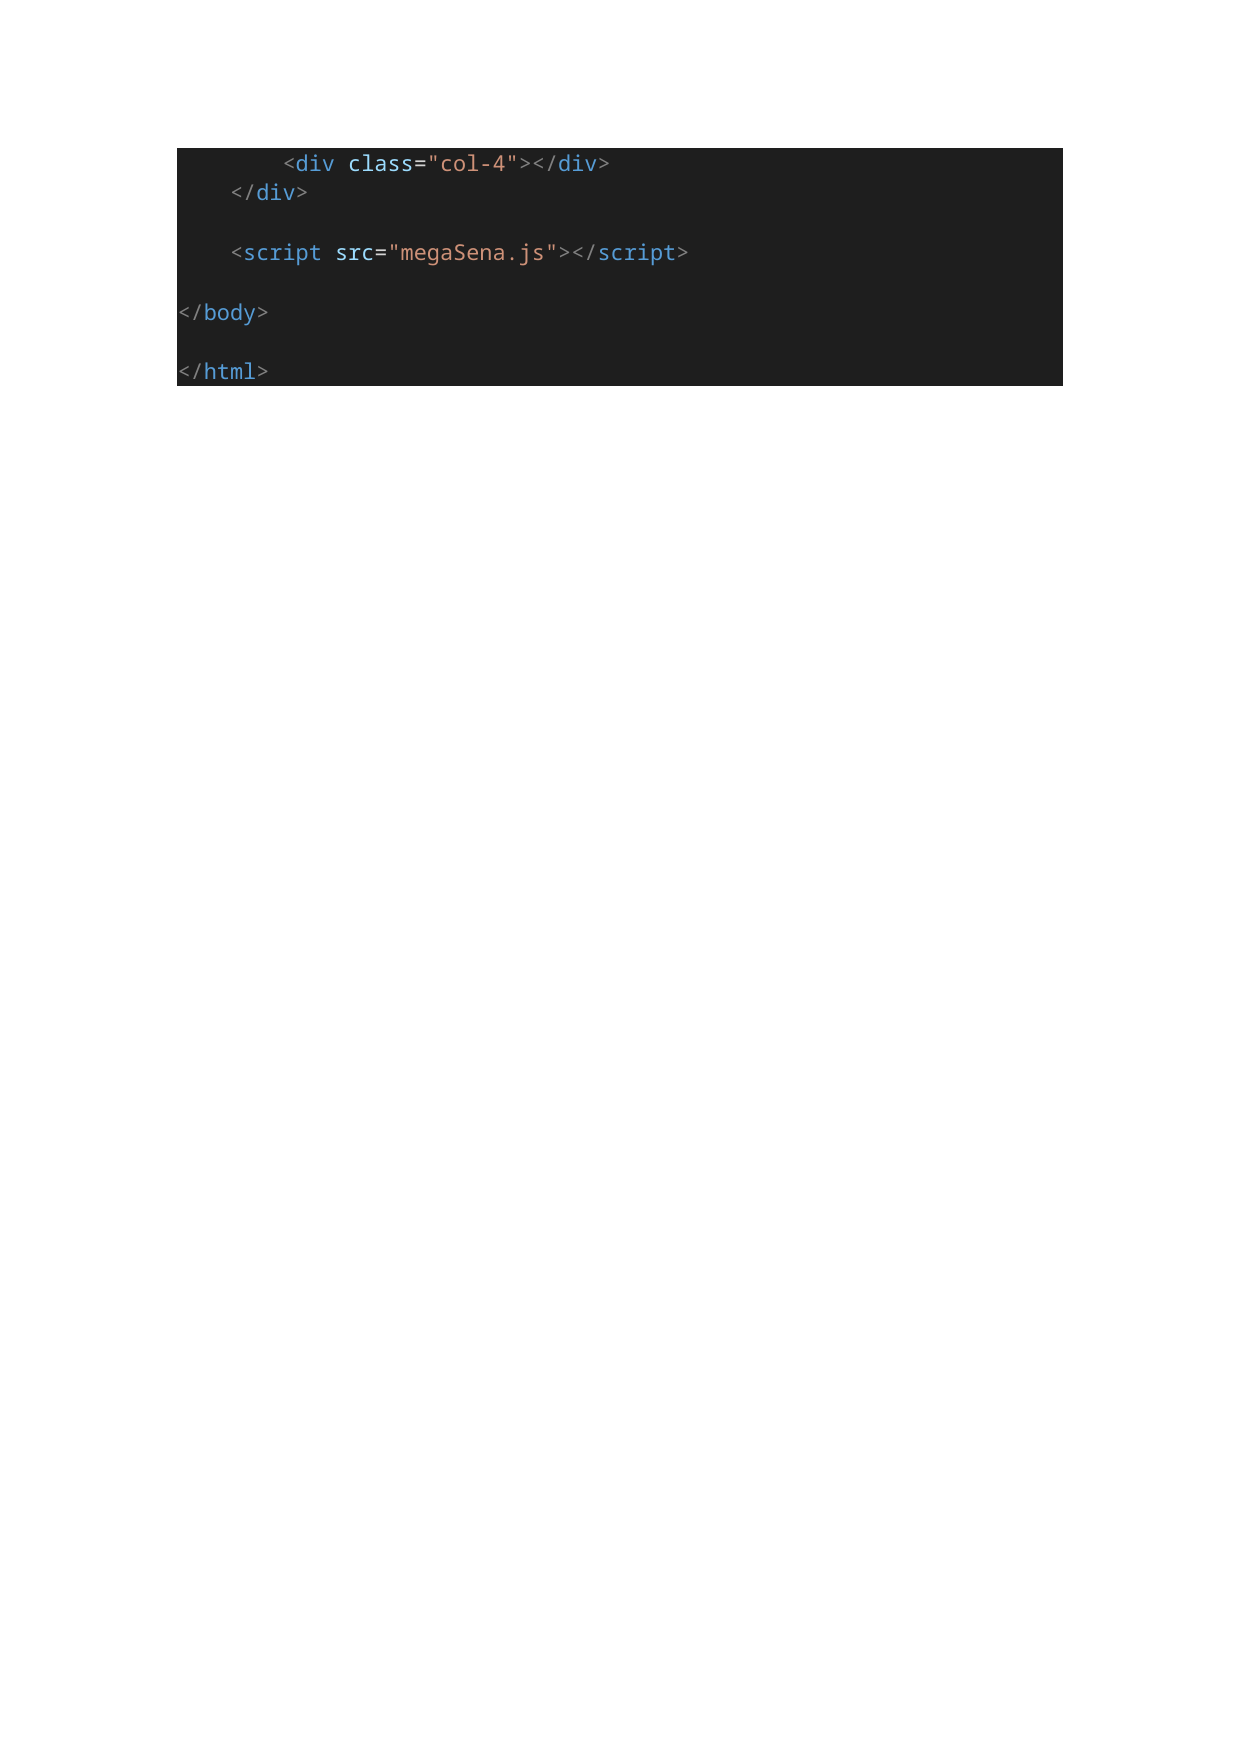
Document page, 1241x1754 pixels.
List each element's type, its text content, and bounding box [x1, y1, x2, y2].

text </body> [177, 297, 1063, 326]
text </div> [177, 177, 1063, 207]
text <div class="col-4"></div> [177, 148, 1063, 177]
text <script src="megaSena.js"></script> [177, 237, 1063, 267]
text </html> [177, 356, 1063, 386]
